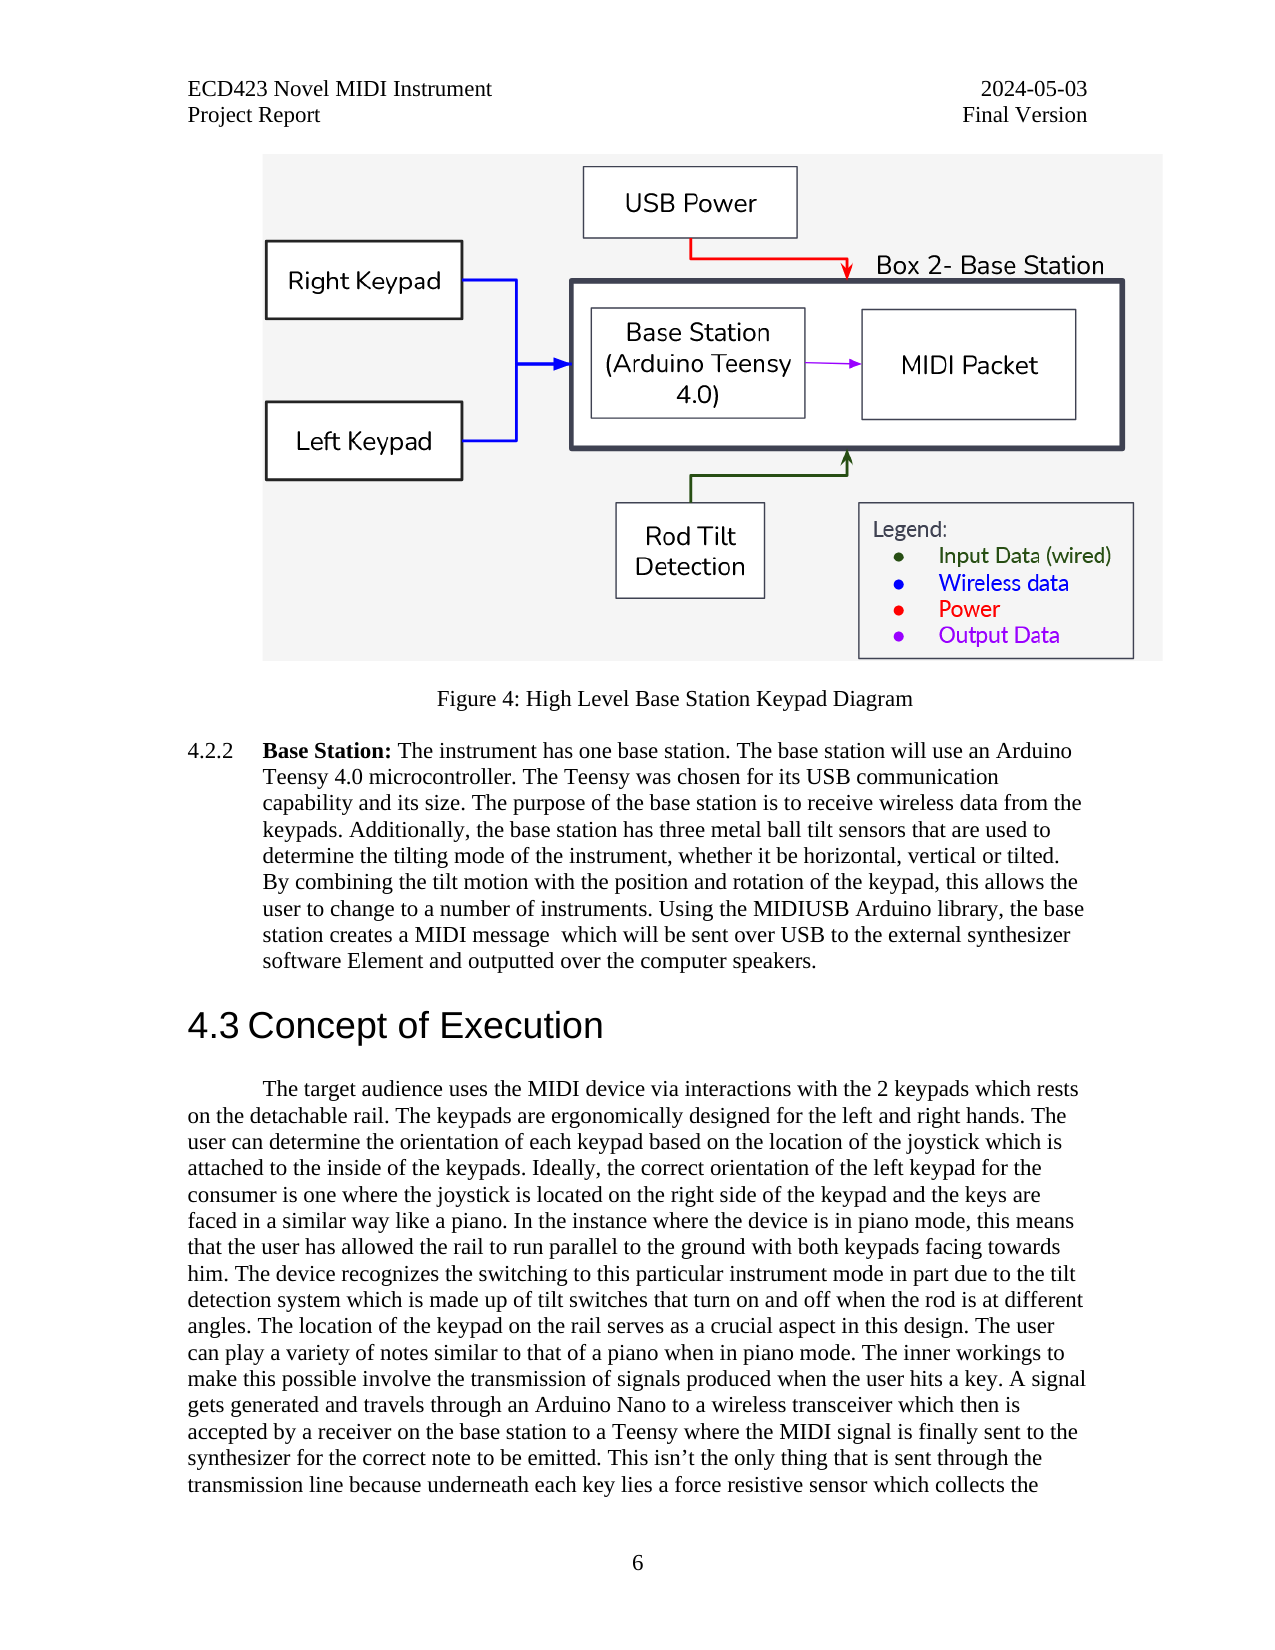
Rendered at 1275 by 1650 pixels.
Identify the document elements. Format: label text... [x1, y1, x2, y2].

picture [262, 258, 1163, 765]
list Base Station: The instrument has one base station. The base station will use an Arduino Teensy 4.0 microcontroller. The Teensy was chosen for its USB communication capability and its size. The purpose of the base station is to receive wireless data from the keypads. Additionally, the base station has three metal ball tilt sensors that are used to determine the tilting mode of the instrument, whether it be horizontal, vertical or tilted. By combining the tilt motion with the position and rotation of the keypad, this allows the user to change to a number of instruments. Using the MIDIUSB Arduino library, the base station creates a MIDI message which will be sent over USB to the external synthesizer software Element and outputted over the computer speakers. [187, 841, 1087, 1078]
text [187, 1179, 1087, 1496]
text Figure 4: High Level Base Station Keypad Diagram [262, 789, 1087, 816]
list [187, 154, 1087, 233]
subtitle Concept of Execution [187, 1107, 1087, 1150]
